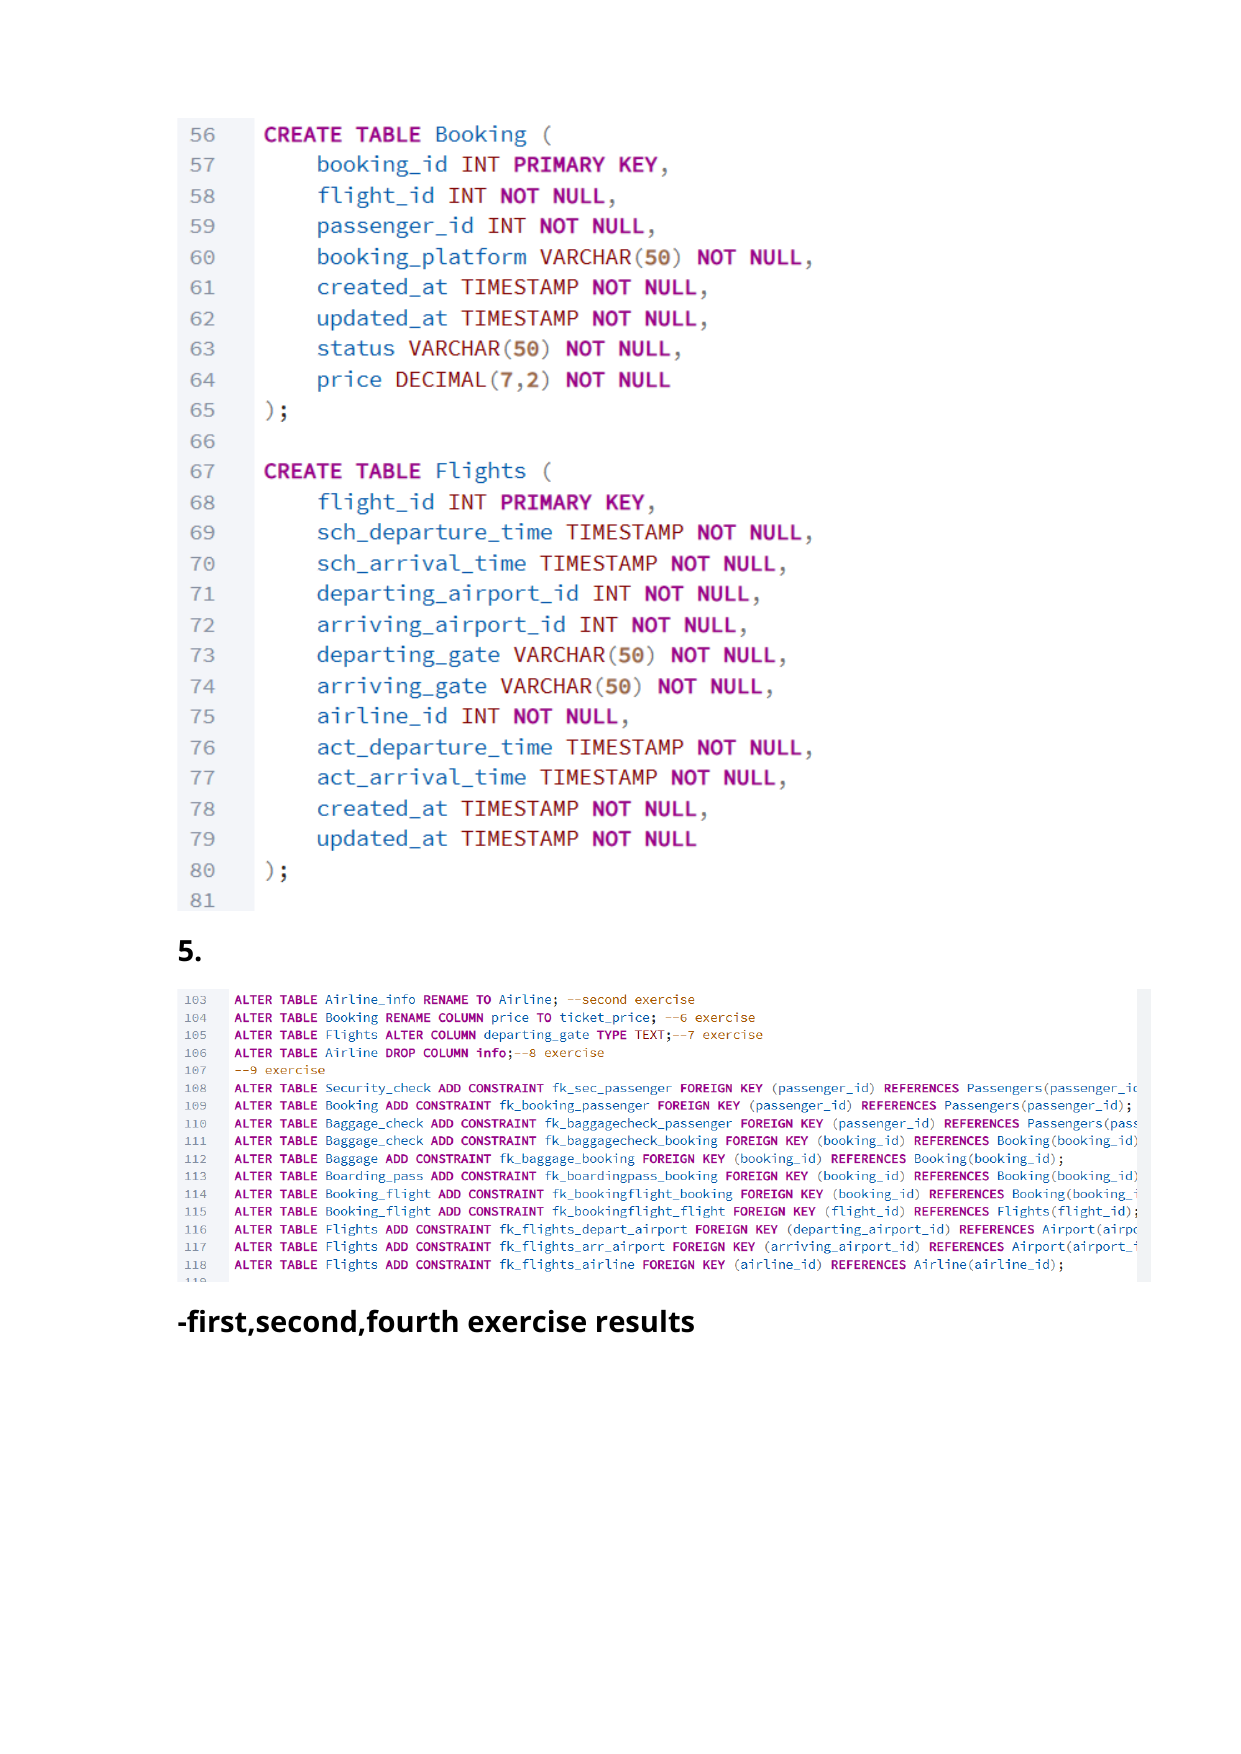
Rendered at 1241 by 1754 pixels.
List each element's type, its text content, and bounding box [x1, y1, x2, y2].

text 5. [177, 930, 1152, 969]
text -first,second,fourth exercise results [177, 1301, 1152, 1341]
picture [177, 118, 1086, 911]
picture [177, 989, 1151, 1282]
